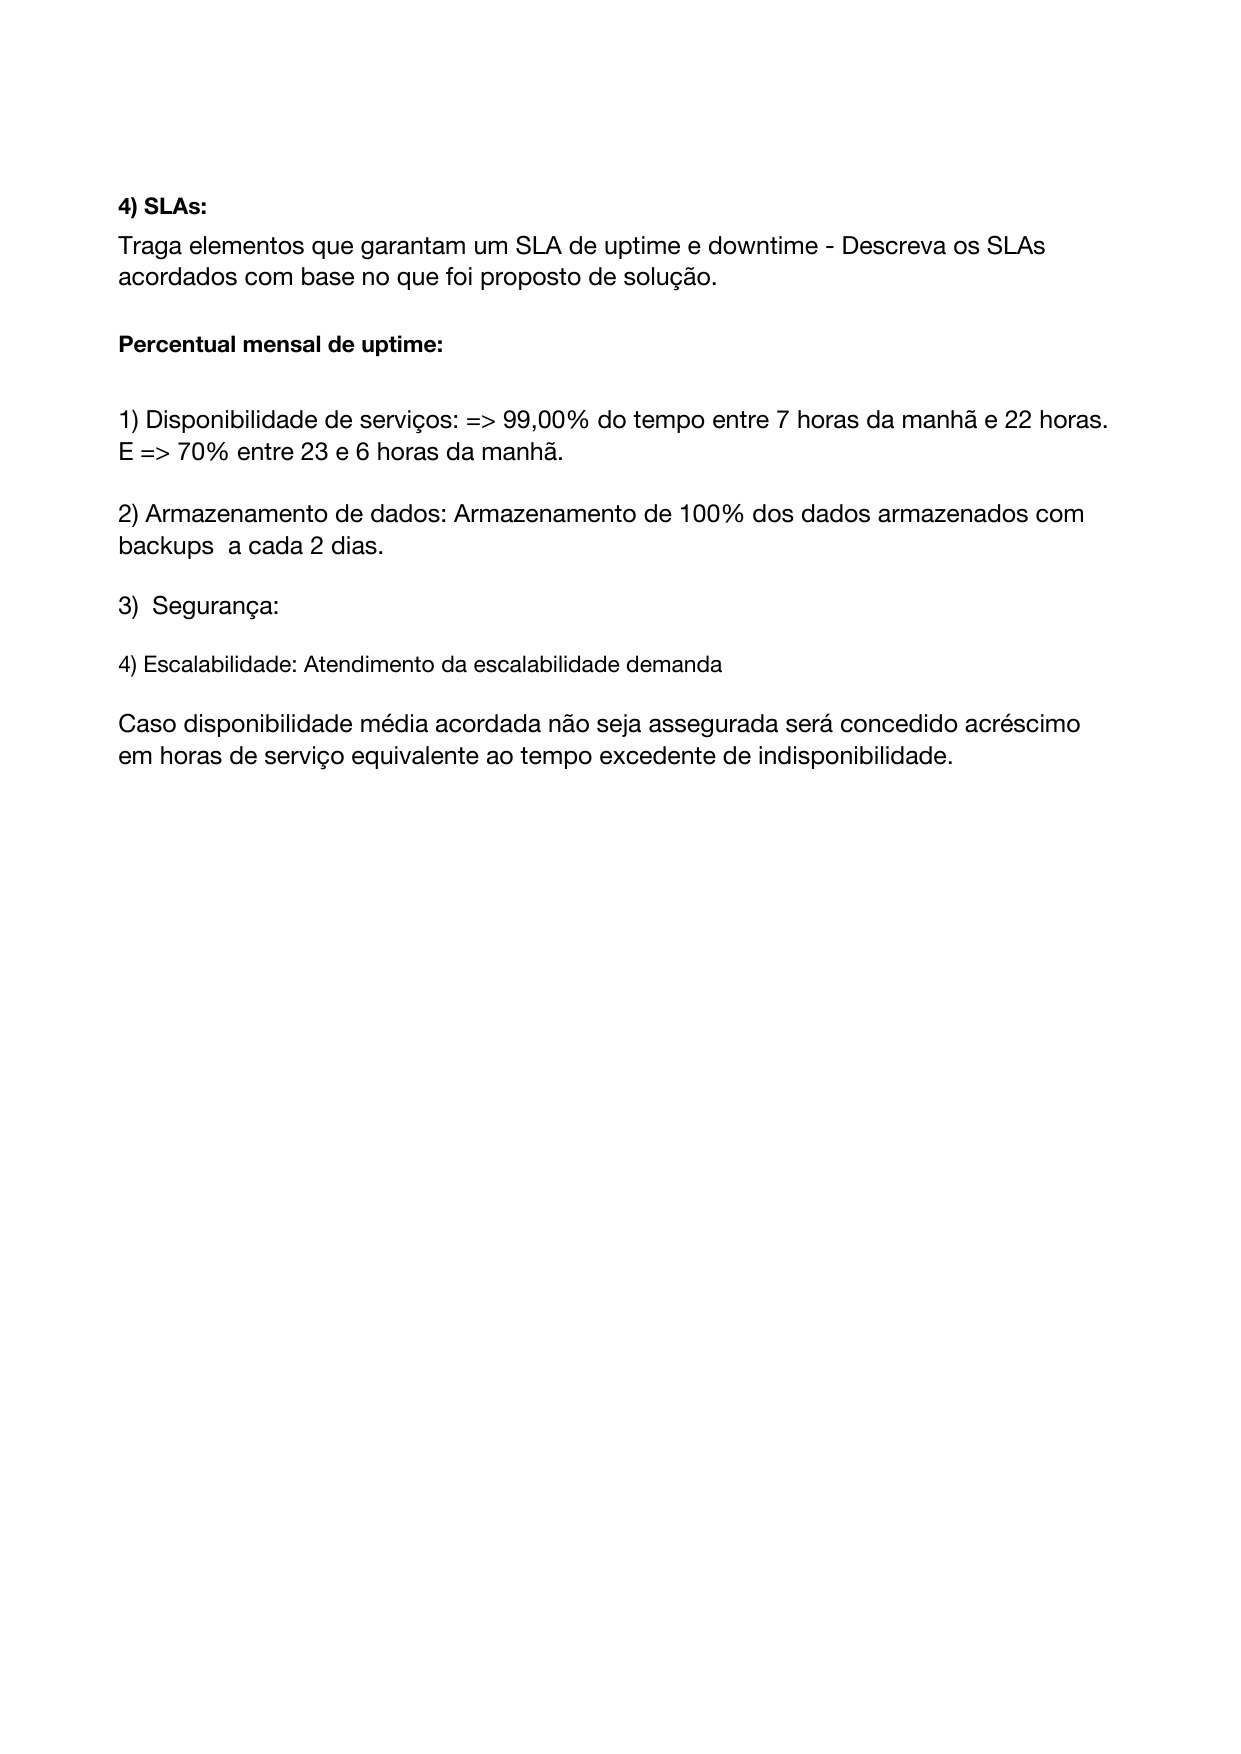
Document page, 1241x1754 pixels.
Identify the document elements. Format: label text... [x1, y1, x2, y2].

subtitle 1) Disponibilidade de serviços: => 99,00% do tempo entre 7 horas da manhã e 22 horas. E => 70% entre 23 e 6 horas da manhã. [118, 404, 1122, 467]
text 4) SLAs: [118, 192, 1122, 221]
subtitle Caso disponibilidade média acordada não seja assegurada será concedido acréscimo em horas de serviço equivalente ao tempo excedente de indisponibilidade. [118, 708, 1122, 771]
subtitle Traga elementos que garantam um SLA de uptime e downtime - Descreva os SLAs acordados com base no que foi proposto de solução. [118, 230, 1122, 293]
text 4) Escalabilidade: Atendimento da escalabilidade demanda [118, 651, 1122, 679]
text Percentual mensal de uptime: [118, 330, 1122, 359]
subtitle 2) Armazenamento de dados: Armazenamento de 100% dos dados armazenados com backups a cada 2 dias. [118, 498, 1122, 561]
subtitle 3) Segurança: [118, 590, 1122, 622]
